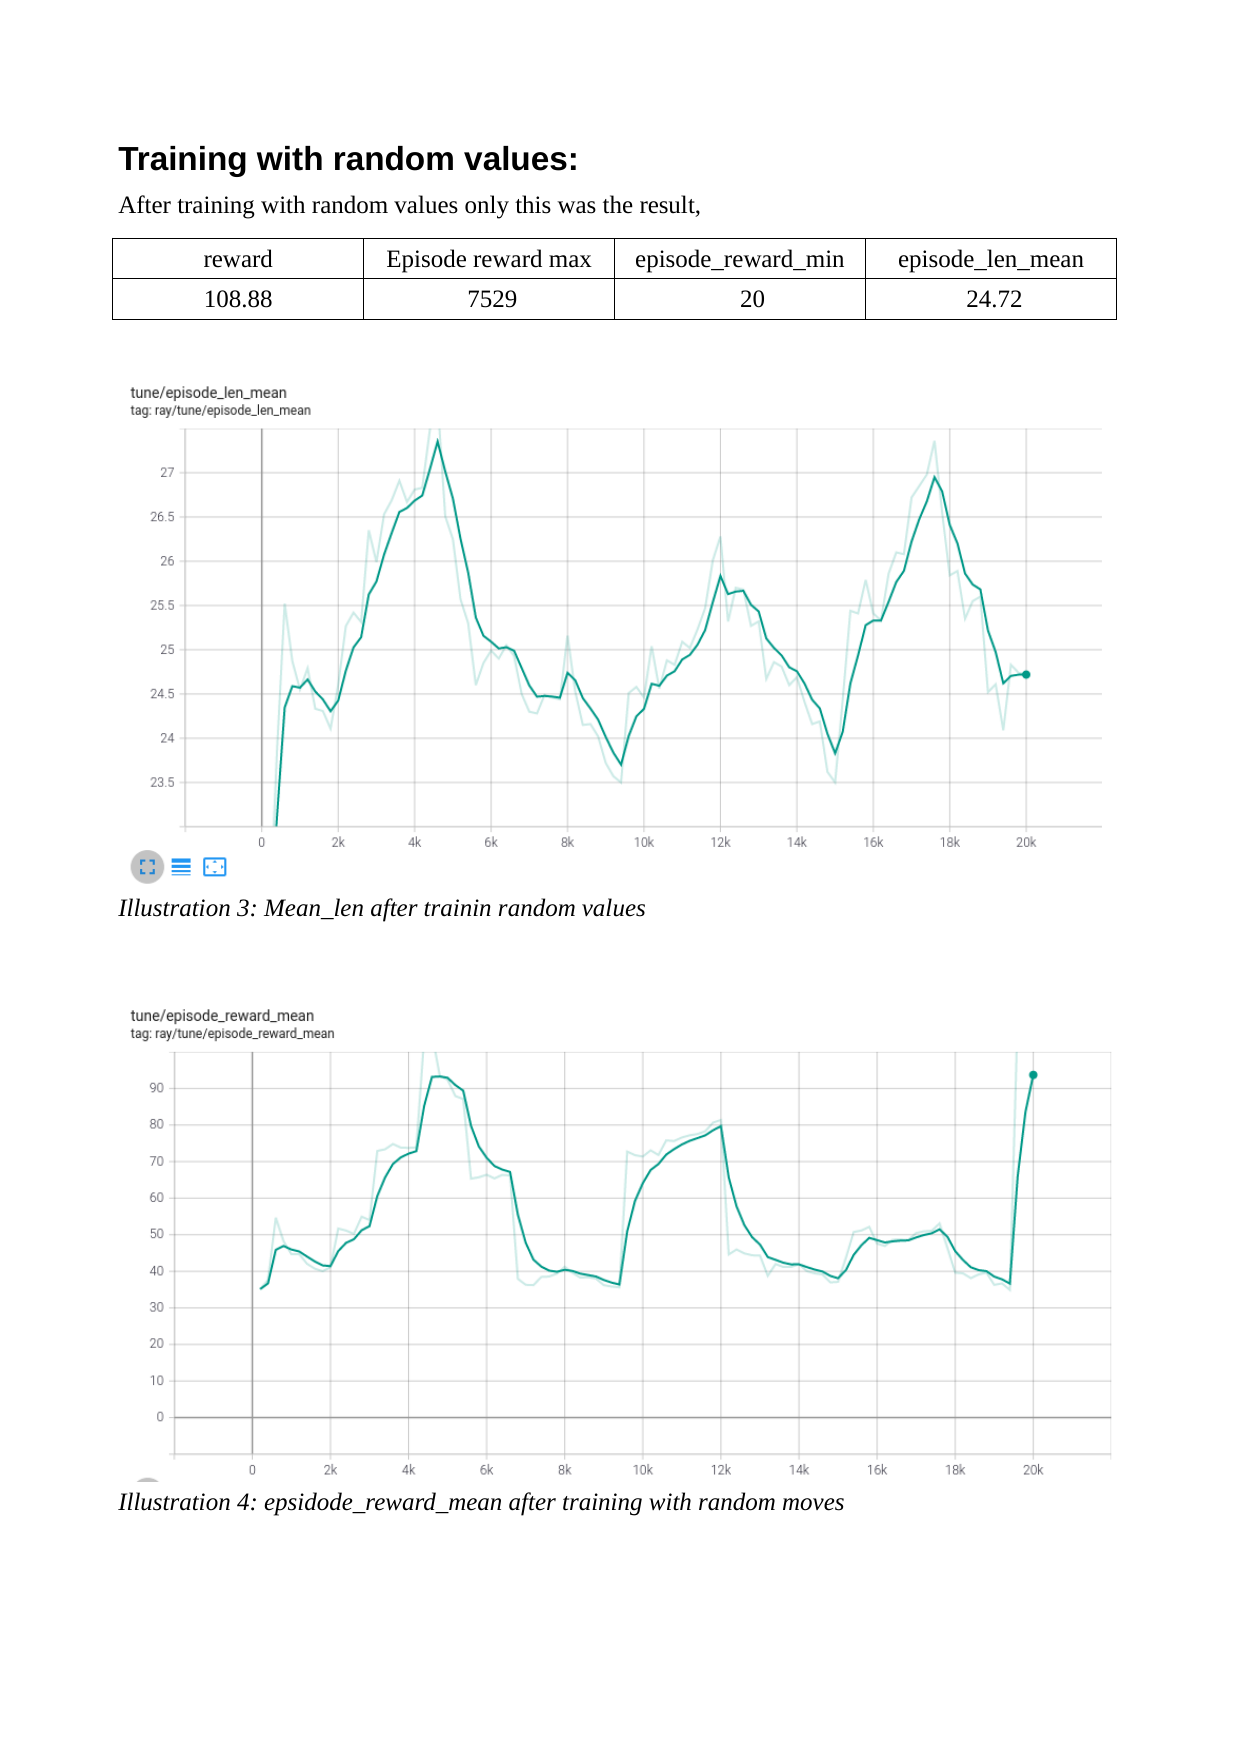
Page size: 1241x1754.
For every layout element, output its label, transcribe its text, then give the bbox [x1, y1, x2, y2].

table_cell 108.88 [113, 279, 363, 319]
subtitle Training with random values: [118, 139, 1122, 177]
table_header reward [113, 239, 363, 278]
table_cell 20 [615, 279, 865, 319]
text After training with random values only this was the result, [118, 190, 1122, 219]
table_header episode_reward_min [615, 239, 865, 278]
table_header Episode reward max [364, 239, 614, 278]
picture [118, 1005, 1123, 1482]
table_header episode_len_mean [866, 239, 1116, 278]
table_cell 24.72 [866, 279, 1116, 319]
picture [118, 379, 1123, 888]
table_cell 7529 [364, 279, 614, 319]
